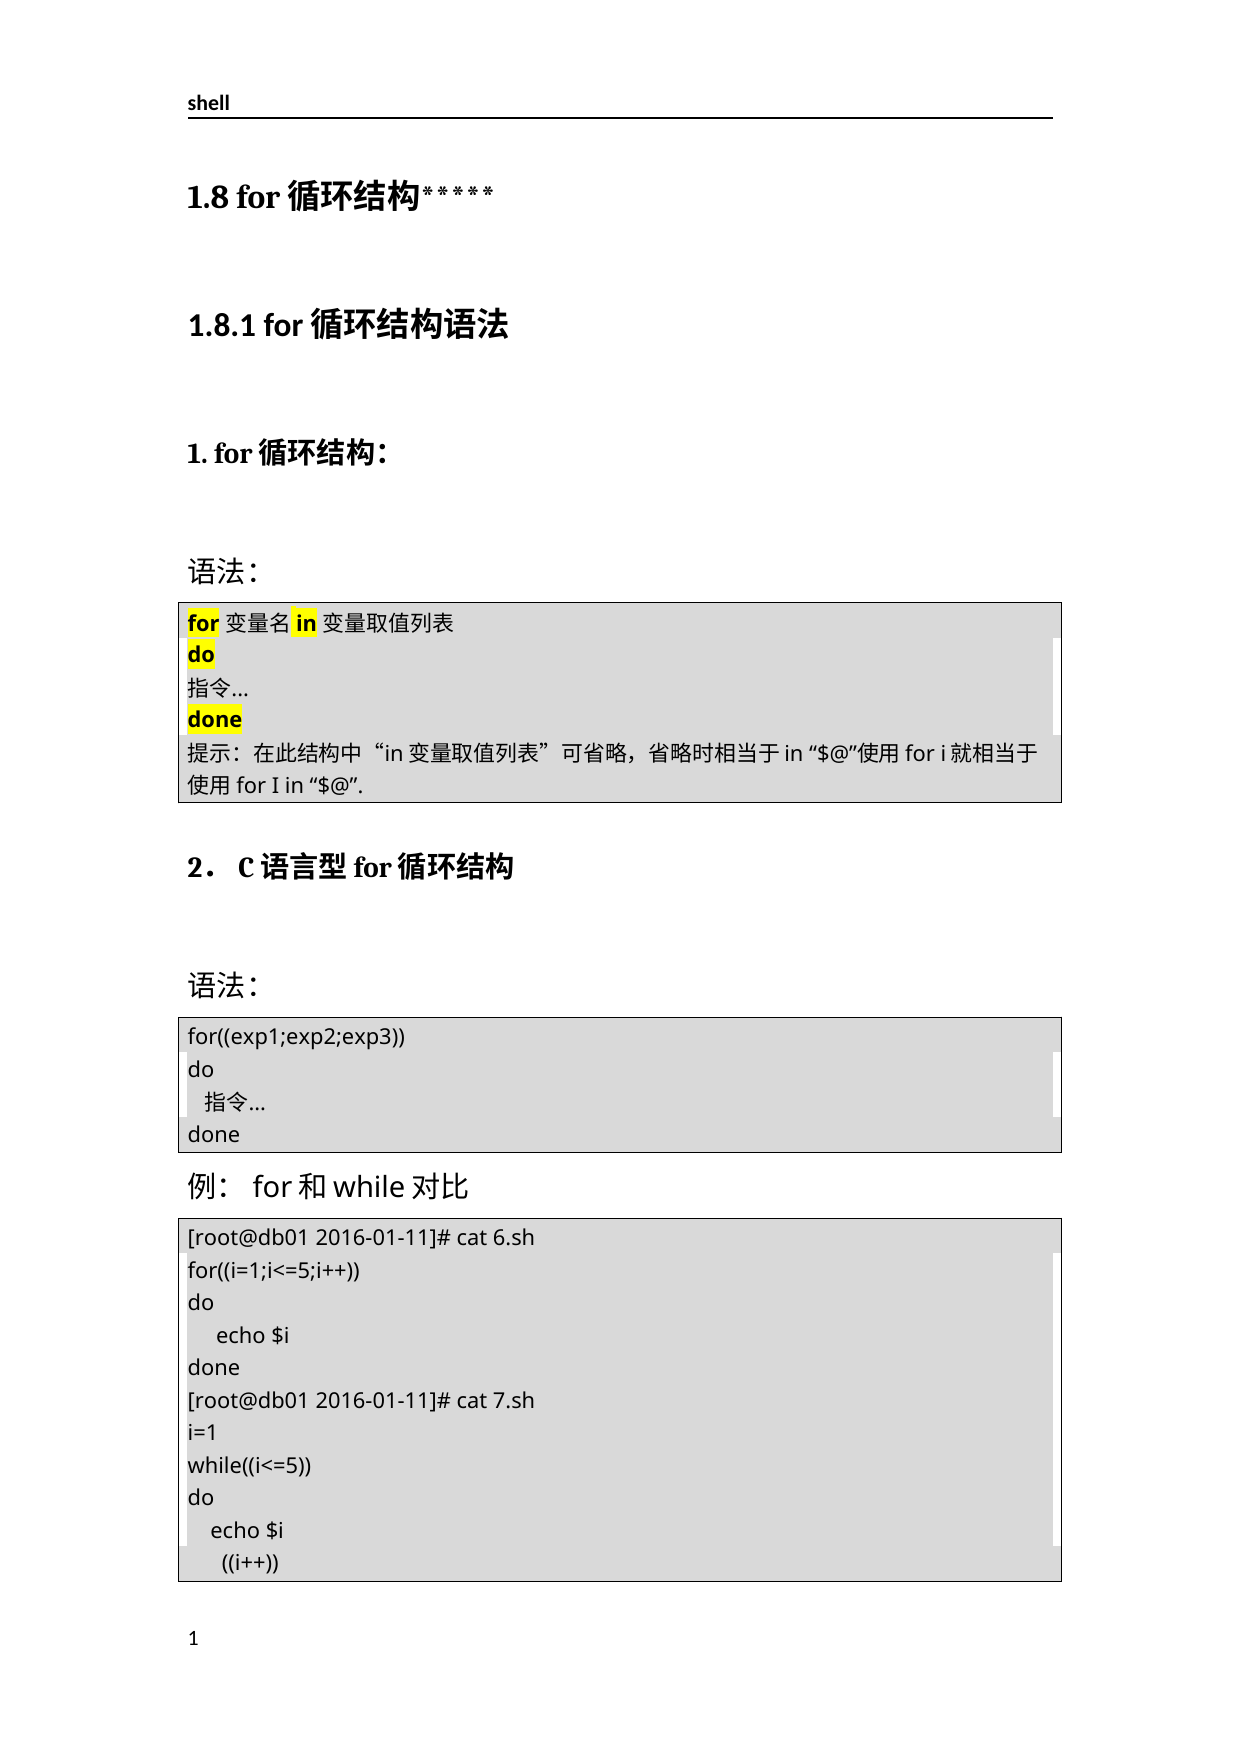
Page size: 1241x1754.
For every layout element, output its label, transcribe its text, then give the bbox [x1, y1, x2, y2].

subtitle 2． C语言型for循环结构 [187, 833, 1053, 898]
subtitle 1. for循环结构： [187, 418, 1053, 483]
text done [179, 1114, 1061, 1152]
text 语法： [187, 537, 1053, 602]
text echo $i [187, 1513, 1053, 1543]
text 指令... [187, 670, 1053, 703]
text [root@db01 2016-01-11]# cat 6.sh [179, 1219, 1061, 1253]
subtitle 1.8.1 for循环结构语法 [187, 289, 1053, 354]
text for((exp1;exp2;exp3)) [179, 1018, 1061, 1052]
text do [187, 1286, 1053, 1318]
text 提示：在此结构中“in变量取值列表”可省略，省略时相当于in “$@”使用for i就相当于使用 for I in “$@”. [179, 732, 1061, 802]
text 指令... [187, 1085, 1053, 1114]
text ((i++)) [179, 1543, 1061, 1581]
text for 变量名 in 变量取值列表 [179, 603, 1061, 638]
subtitle 1.8 for循环结构***** [187, 162, 1053, 227]
text echo $i [187, 1318, 1053, 1351]
text do [187, 638, 1053, 670]
text done [187, 1351, 1053, 1383]
text do [187, 1481, 1053, 1513]
text while((i<=5)) [187, 1448, 1053, 1481]
text done [187, 703, 1053, 732]
text [root@db01 2016-01-11]# cat 7.sh [187, 1383, 1053, 1416]
text i=1 [187, 1416, 1053, 1448]
text 语法： [187, 952, 1053, 1017]
text do [187, 1052, 1053, 1085]
text for((i=1;i<=5;i++)) [187, 1253, 1053, 1286]
text 例： for和while对比 [187, 1153, 1053, 1218]
